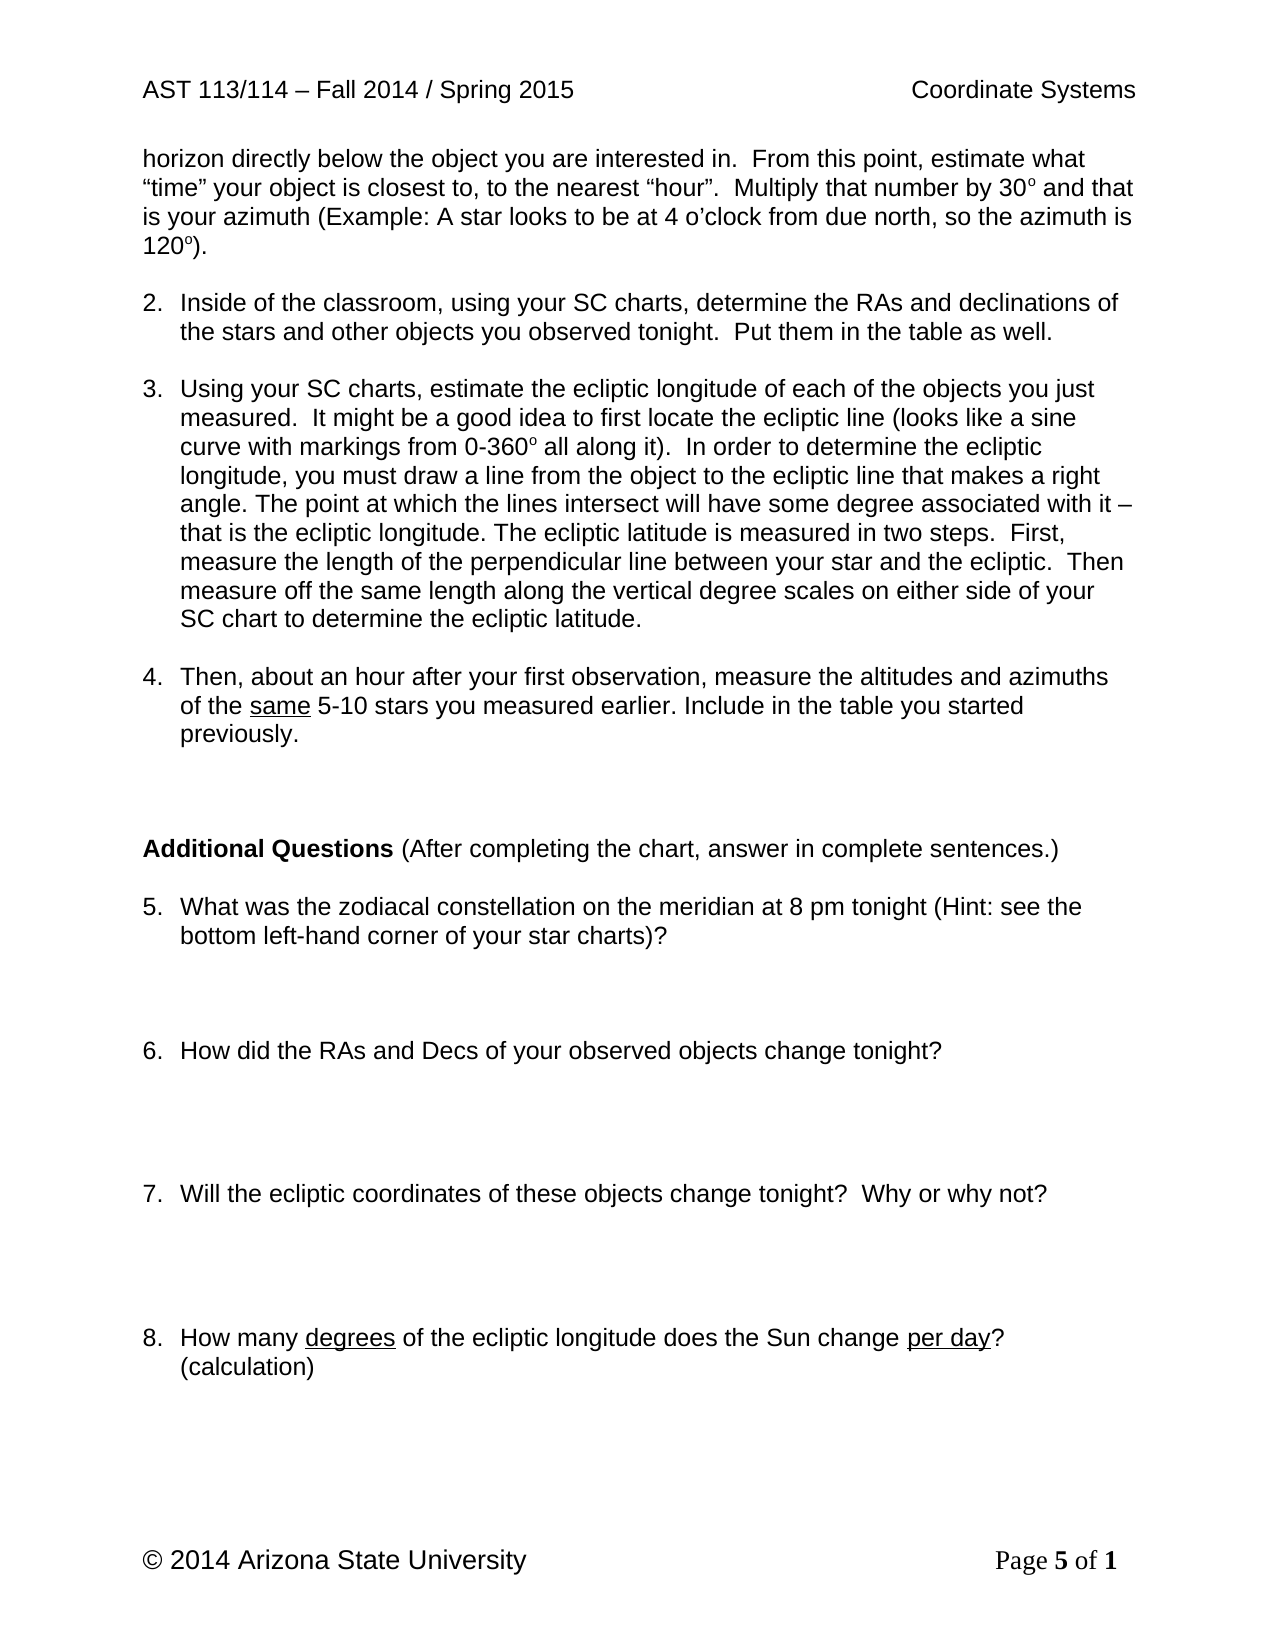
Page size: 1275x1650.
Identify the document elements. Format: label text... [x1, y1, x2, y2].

list What was the zodiacal constellation on the meridian at 8 pm tonight (Hint: see the bottom left-hand corner of your star charts)? [142, 892, 1134, 949]
list Inside of the classroom, using your SC charts, determine the RAs and declinations of the stars and other objects you observed tonight. Put them in the table as well. [142, 288, 1134, 346]
list Then, about an hour after your first observation, measure the altitudes and azimuths of the same 5-10 stars you measured earlier. Include in the table you started previously. [142, 662, 1134, 748]
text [142, 144, 1134, 259]
list Will the ecliptic coordinates of these objects change tonight? Why or why not? [142, 1179, 1134, 1208]
list Using your SC charts, estimate the ecliptic longitude of each of the objects you just measured. It might be a good idea to first locate the ecliptic line (looks like a sine curve with markings from 0-360o all along it). In order to determine the ecliptic longitude, you must draw a line from the object to the ecliptic line that makes a right angle. The point at which the lines intersect will have some degree associated with it – that is the ecliptic longitude. The ecliptic latitude is measured in two steps. First, measure the length of the perpendicular line between your star and the ecliptic. Then measure off the same length along the vertical degree scales on either side of your SC chart to determine the ecliptic latitude. [142, 374, 1134, 633]
text Additional Questions (After completing the chart, answer in complete sentences.) [142, 834, 1134, 863]
list How many degrees of the ecliptic longitude does the Sun change per day? (calculation) [142, 1323, 1134, 1381]
list How did the RAs and Decs of your observed objects change tonight? [142, 1036, 1134, 1064]
